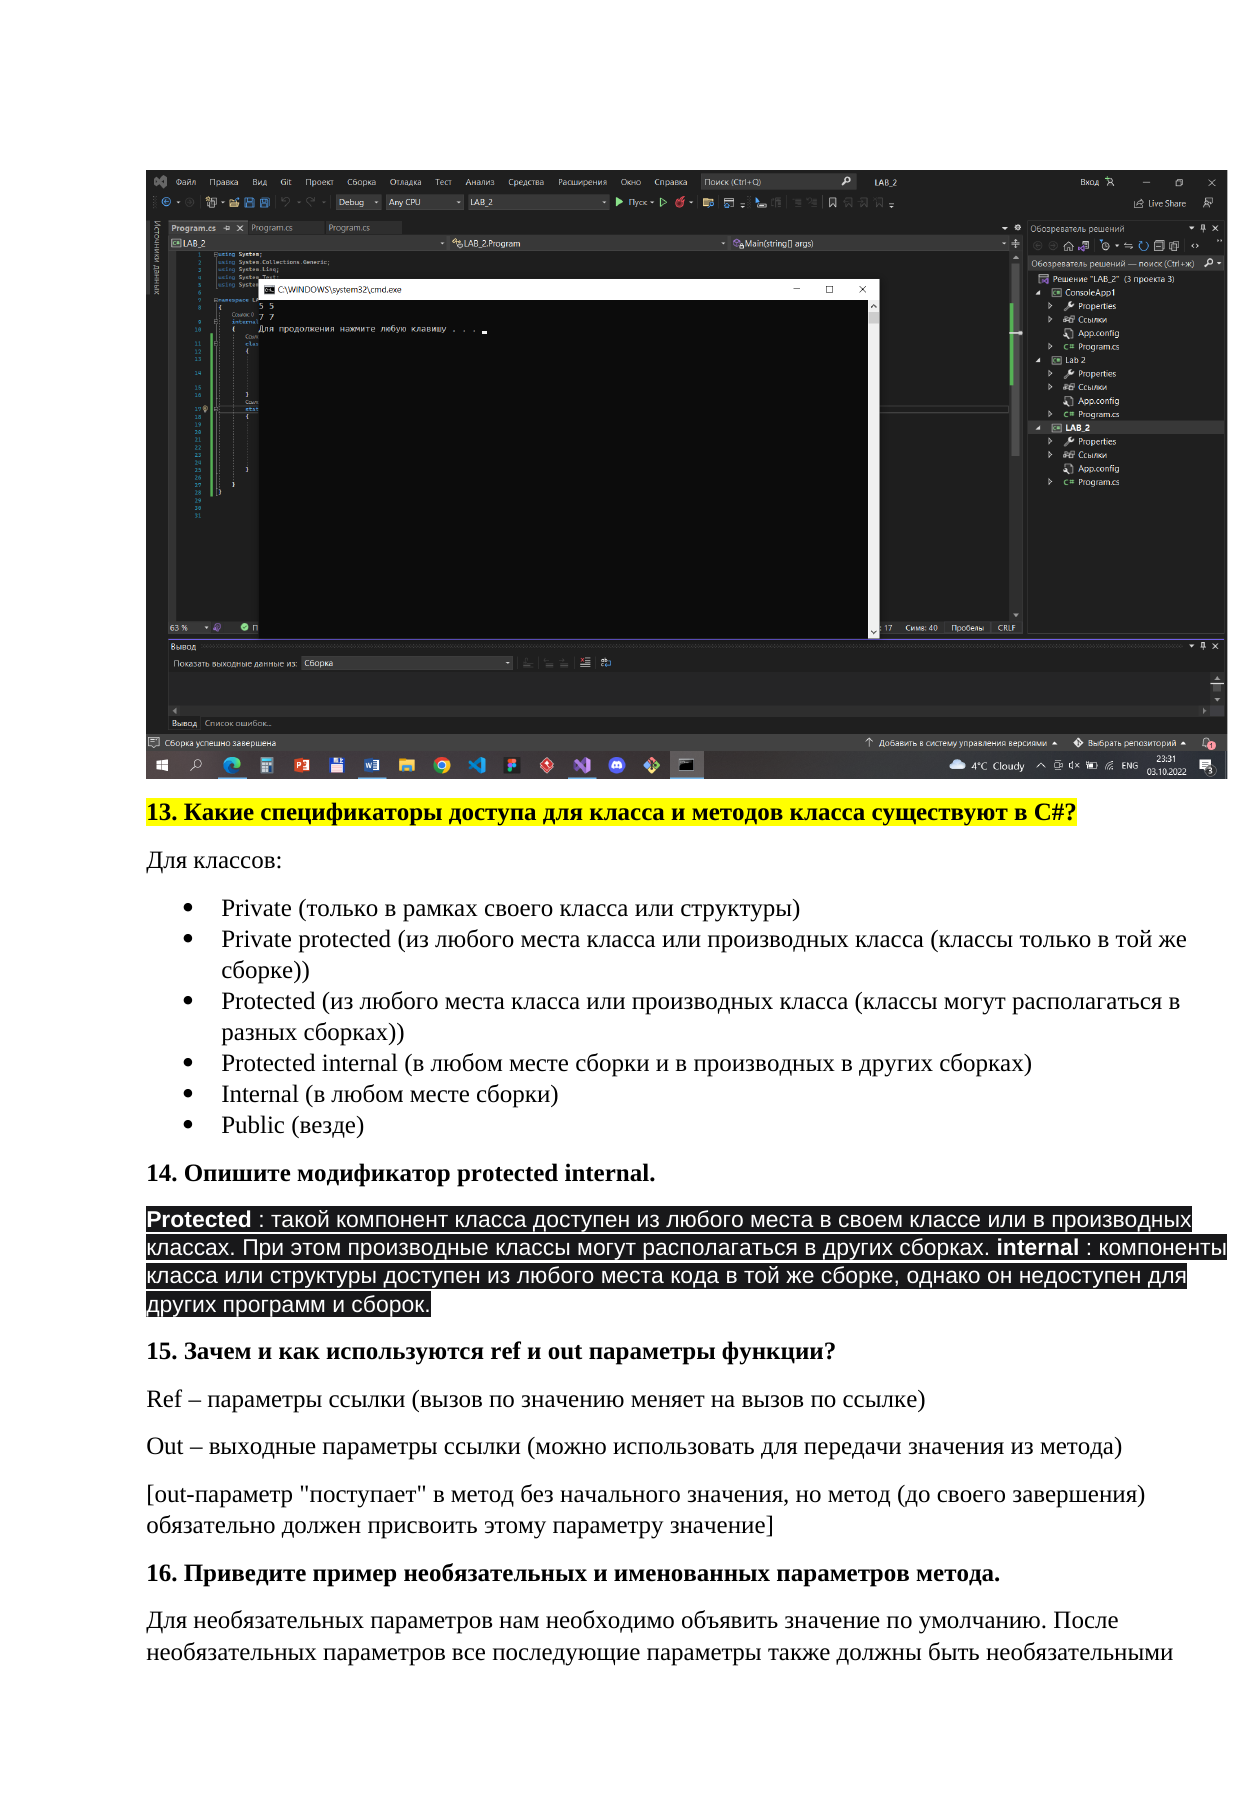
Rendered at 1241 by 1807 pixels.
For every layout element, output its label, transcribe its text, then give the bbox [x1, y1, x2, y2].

text Для необязательных параметров нам необходимо объявить значение по умолчанию. После необязательных параметров все последующие параметры также должны быть необязательными [146, 1606, 1228, 1665]
list Private (только в рамках своего класса или структуры) [183, 893, 1228, 922]
list Private protected (из любого места класса или производных класса (классы только в той же сборке)) [183, 924, 1228, 984]
list Protected internal (в любом месте сборки и в производных в других сборках) [183, 1048, 1228, 1077]
text 13. Какие спецификаторы доступа для класса и методов класса существуют в C#? [146, 797, 1228, 826]
text Out – выходные параметры ссылки (можно использовать для передачи значения из метода) [146, 1431, 1228, 1460]
picture [146, 170, 1228, 779]
text Ref – параметры ссылки (вызов по значению меняет на вызов по ссылке) [146, 1384, 1228, 1412]
text 16. Приведите пример необязательных и именованных параметров метода. [146, 1558, 1228, 1587]
text 15. Зачем и как используются ref и out параметры функции? [146, 1336, 1228, 1365]
list Protected (из любого места класса или производных класса (классы могут располагаться в разных сборках)) [183, 986, 1228, 1046]
text 14. Опишите модификатор protected internal. [146, 1158, 1228, 1187]
text Protected : такой компонент класса доступен из любого места в своем классе или в производных классах. При этом производные классы могут располагаться в других сборках. internal : компоненты класса или структуры доступен из любого места кода в той же сборке, однако он недоступен для других программ и сборок. [146, 1206, 1228, 1317]
list Public (везде) [183, 1110, 1228, 1139]
list Internal (в любом месте сборки) [183, 1079, 1228, 1108]
text [out-параметр "поступает" в метод без начального значения, но метод (до своего завершения) обязательно должен присвоить этому параметру значение] [146, 1479, 1228, 1539]
text Для классов: [146, 845, 1228, 874]
